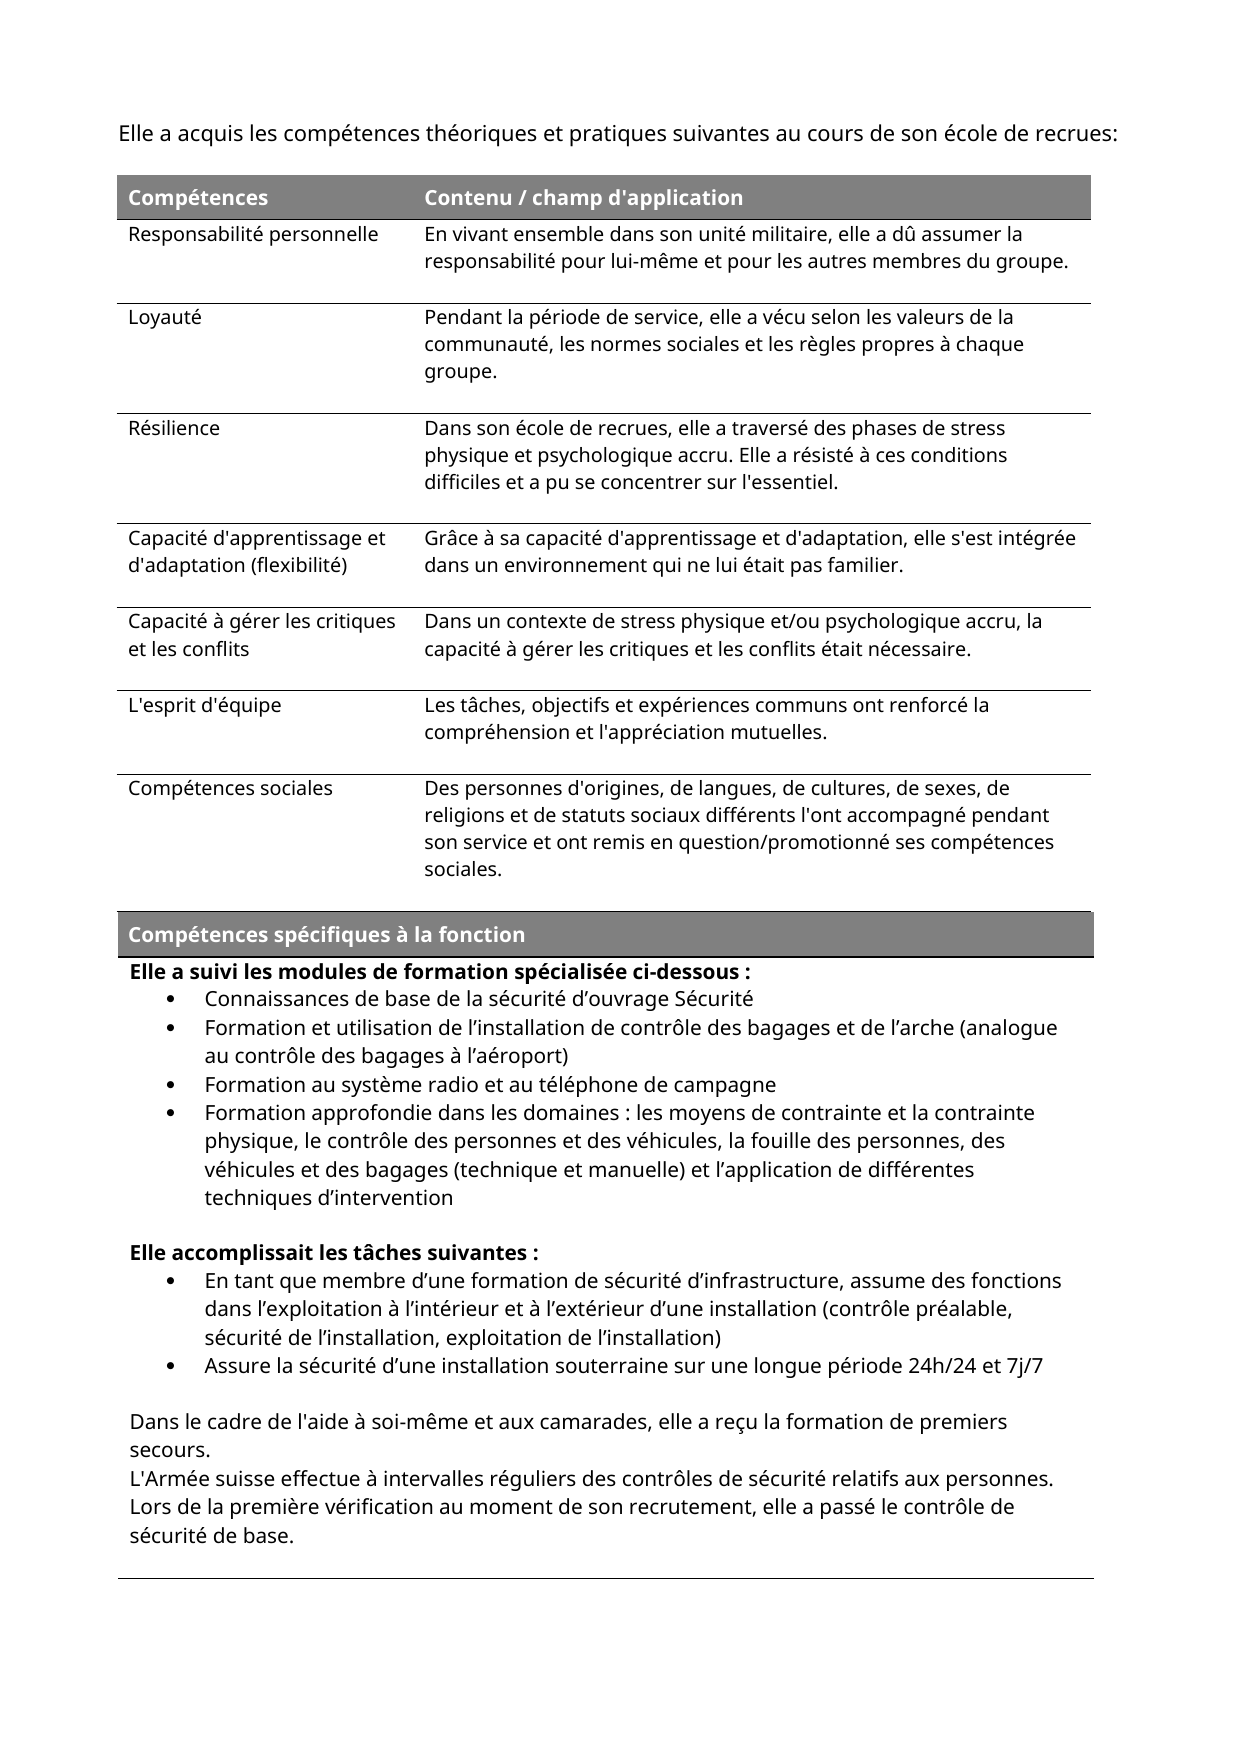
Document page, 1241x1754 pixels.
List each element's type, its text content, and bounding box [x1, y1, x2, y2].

text Elle a acquis les compétences théoriques et pratiques suivantes au cours de son école de recrues: [118, 118, 1122, 148]
table_cell Dans son école de recrues, elle a traversé des phases de stress physique et psychologique accru. Elle a résisté à ces conditions difficiles et a pu se concentrer sur l'essentiel. [413, 414, 1091, 523]
table_cell Compétences sociales [117, 775, 413, 911]
table_cell En vivant ensemble dans son unité militaire, elle a dû assumer la responsabilité pour lui-même et pour les autres membres du groupe. [413, 220, 1091, 302]
table_cell Résilience [117, 414, 413, 523]
table_cell Elle a suivi les modules de formation spécialisée ci-dessous : Connaissances de base de la sécurité d’ouvrage Sécurité Formation et utilisation de l’installation de contrôle des bagages et de l’arche (analogue au contrôle des bagages à l’aéroport) Formation au système radio et au téléphone de campagne Formation approfondie dans les domaines : les moyens de contrainte et la contrainte physique, le contrôle des personnes et des véhicules, la fouille des personnes, des véhicules et des bagages (technique et manuelle) et l’application de différentes techniques d’intervention Elle accomplissait les tâches suivantes : En tant que membre d’une formation de sécurité d’infrastructure, assume des fonctions dans l’exploitation à l’intérieur et à l’extérieur d’une installation (contrôle préalable, sécurité de l’installation, exploitation de l’installation) Assure la sécurité d’une installation souterraine sur une longue période 24h/24 et 7j/7 Dans le cadre de l'aide à soi-même et aux camarades, elle a reçu la formation de premiers secours. L'Armée suisse effectue à intervalles réguliers des contrôles de sécurité relatifs aux personnes. Lors de la première vérification au moment de son recrutement, elle a passé le contrôle de sécurité de base. [118, 958, 1094, 1578]
table_cell Capacité à gérer les critiques et les conflits [117, 608, 413, 690]
table_header Compétences [117, 175, 413, 219]
table_cell Grâce à sa capacité d'apprentissage et d'adaptation, elle s'est intégrée dans un environnement qui ne lui était pas familier. [413, 524, 1091, 607]
table_cell Responsabilité personnelle [117, 220, 413, 302]
table_header Compétences spécifiques à la fonction [118, 912, 1094, 956]
table_cell Des personnes d'origines, de langues, de cultures, de sexes, de religions et de statuts sociaux différents l'ont accompagné pendant son service et ont remis en question/promotionné ses compétences sociales. [413, 775, 1091, 911]
table_cell Les tâches, objectifs et expériences communs ont renforcé la compréhension et l'appréciation mutuelles. [413, 691, 1091, 774]
table_cell Pendant la période de service, elle a vécu selon les valeurs de la communauté, les normes sociales et les règles propres à chaque groupe. [413, 304, 1091, 413]
table_cell Dans un contexte de stress physique et/ou psychologique accru, la capacité à gérer les critiques et les conflits était nécessaire. [413, 608, 1091, 690]
table_cell L'esprit d'équipe [117, 691, 413, 774]
table_cell Capacité d'apprentissage et d'adaptation (flexibilité) [117, 524, 413, 607]
table_header Contenu / champ d'application [413, 175, 1091, 219]
table_cell Loyauté [117, 304, 413, 413]
